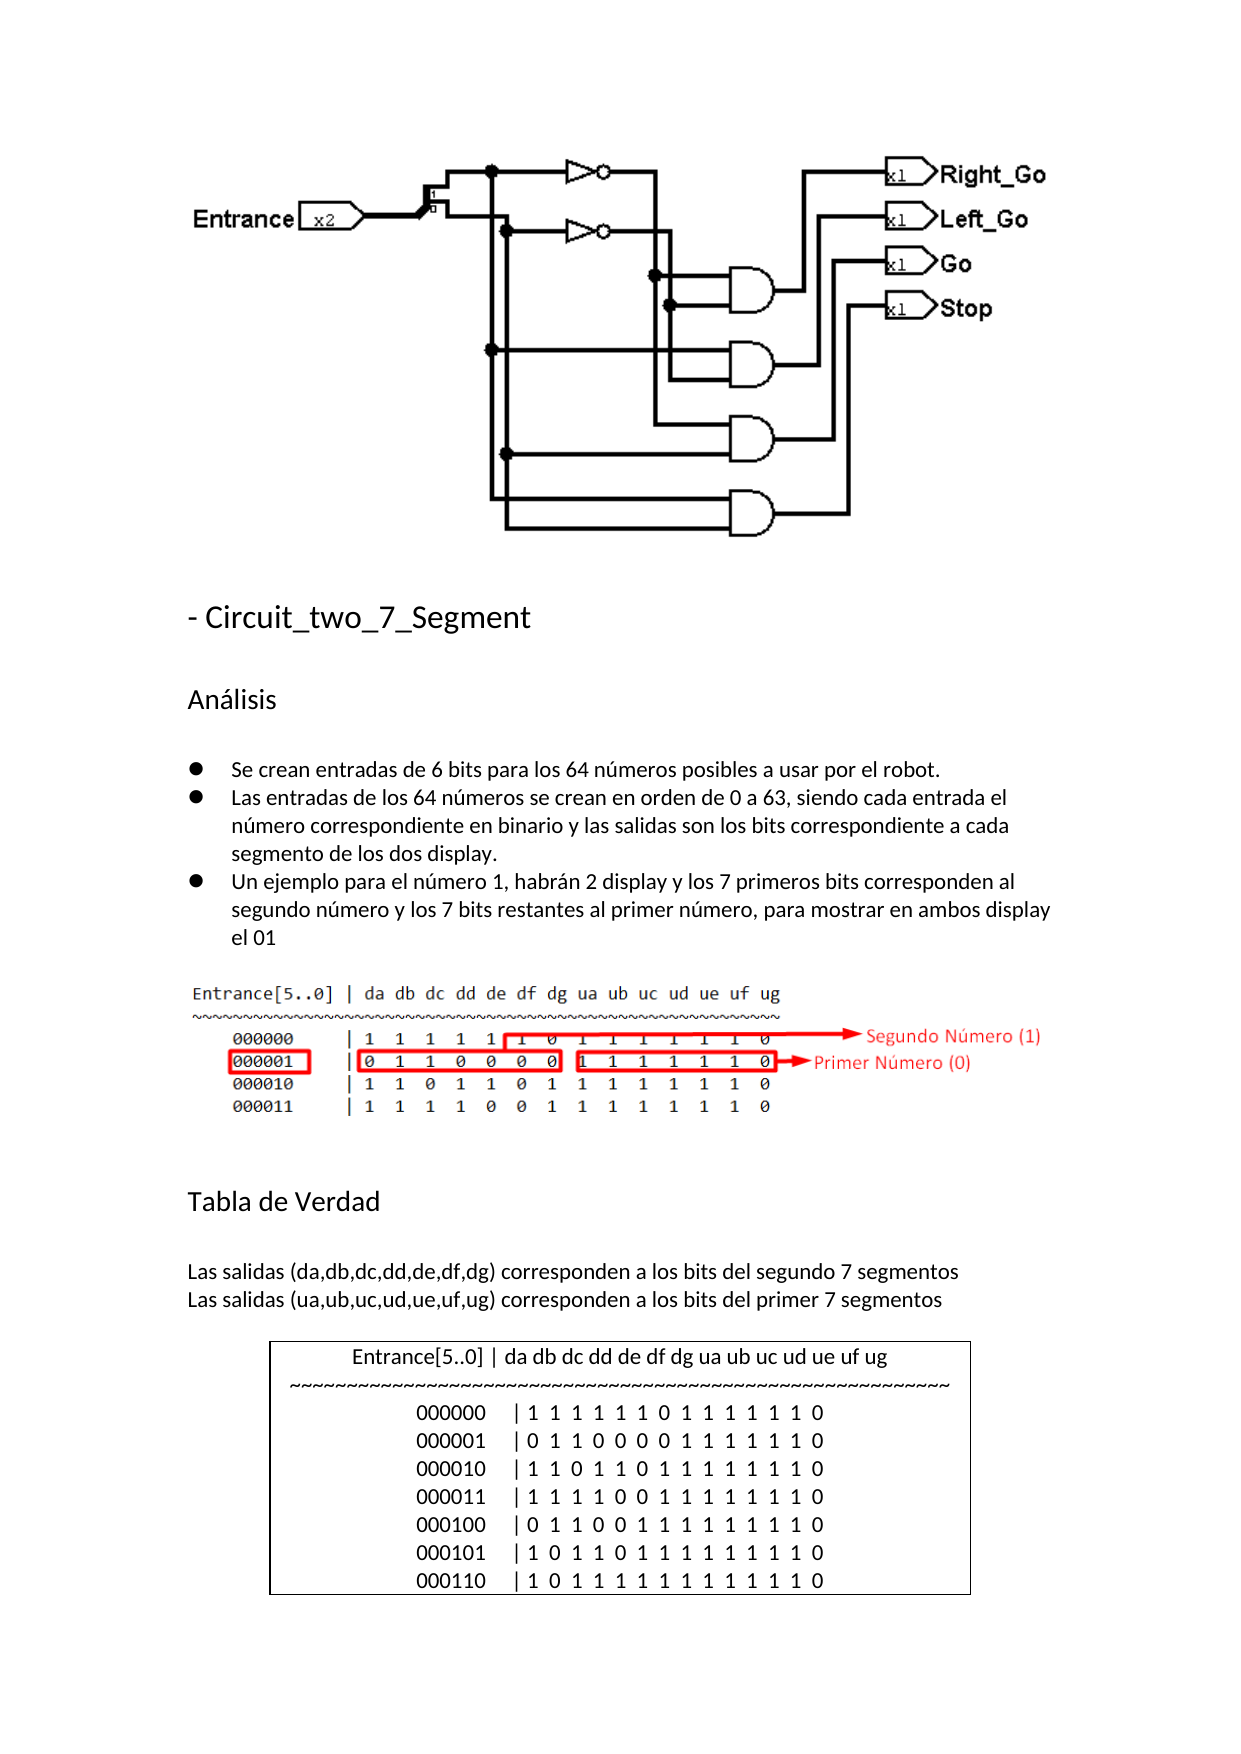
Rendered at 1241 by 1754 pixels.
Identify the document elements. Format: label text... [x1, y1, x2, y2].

list Un ejemplo para el número 1, habrán 2 display y los 7 primeros bits corresponden al segundo número y los 7 bits restantes al primer número, para mostrar en ambos display el 01 [187, 867, 1053, 952]
list Se crean entradas de 6 bits para los 64 números posibles a usar por el robot. [187, 755, 1053, 783]
text Las salidas (da,db,dc,dd,de,df,dg) corresponden a los bits del segundo 7 segmentos [187, 1257, 1053, 1285]
subtitle - Circuit_two_7_Segment [187, 596, 1053, 637]
picture [187, 150, 1053, 543]
subtitle Tabla de Verdad [187, 1183, 1053, 1218]
subtitle Análisis [187, 681, 1053, 717]
list Las entradas de los 64 números se crean en orden de 0 a 63, siendo cada entrada el número correspondiente en binario y las salidas son los bits correspondiente a cada segmento de los dos display. [187, 783, 1053, 867]
picture [187, 979, 1053, 1117]
text Las salidas (ua,ub,uc,ud,ue,uf,ug) corresponden a los bits del primer 7 segmentos [187, 1285, 1053, 1313]
